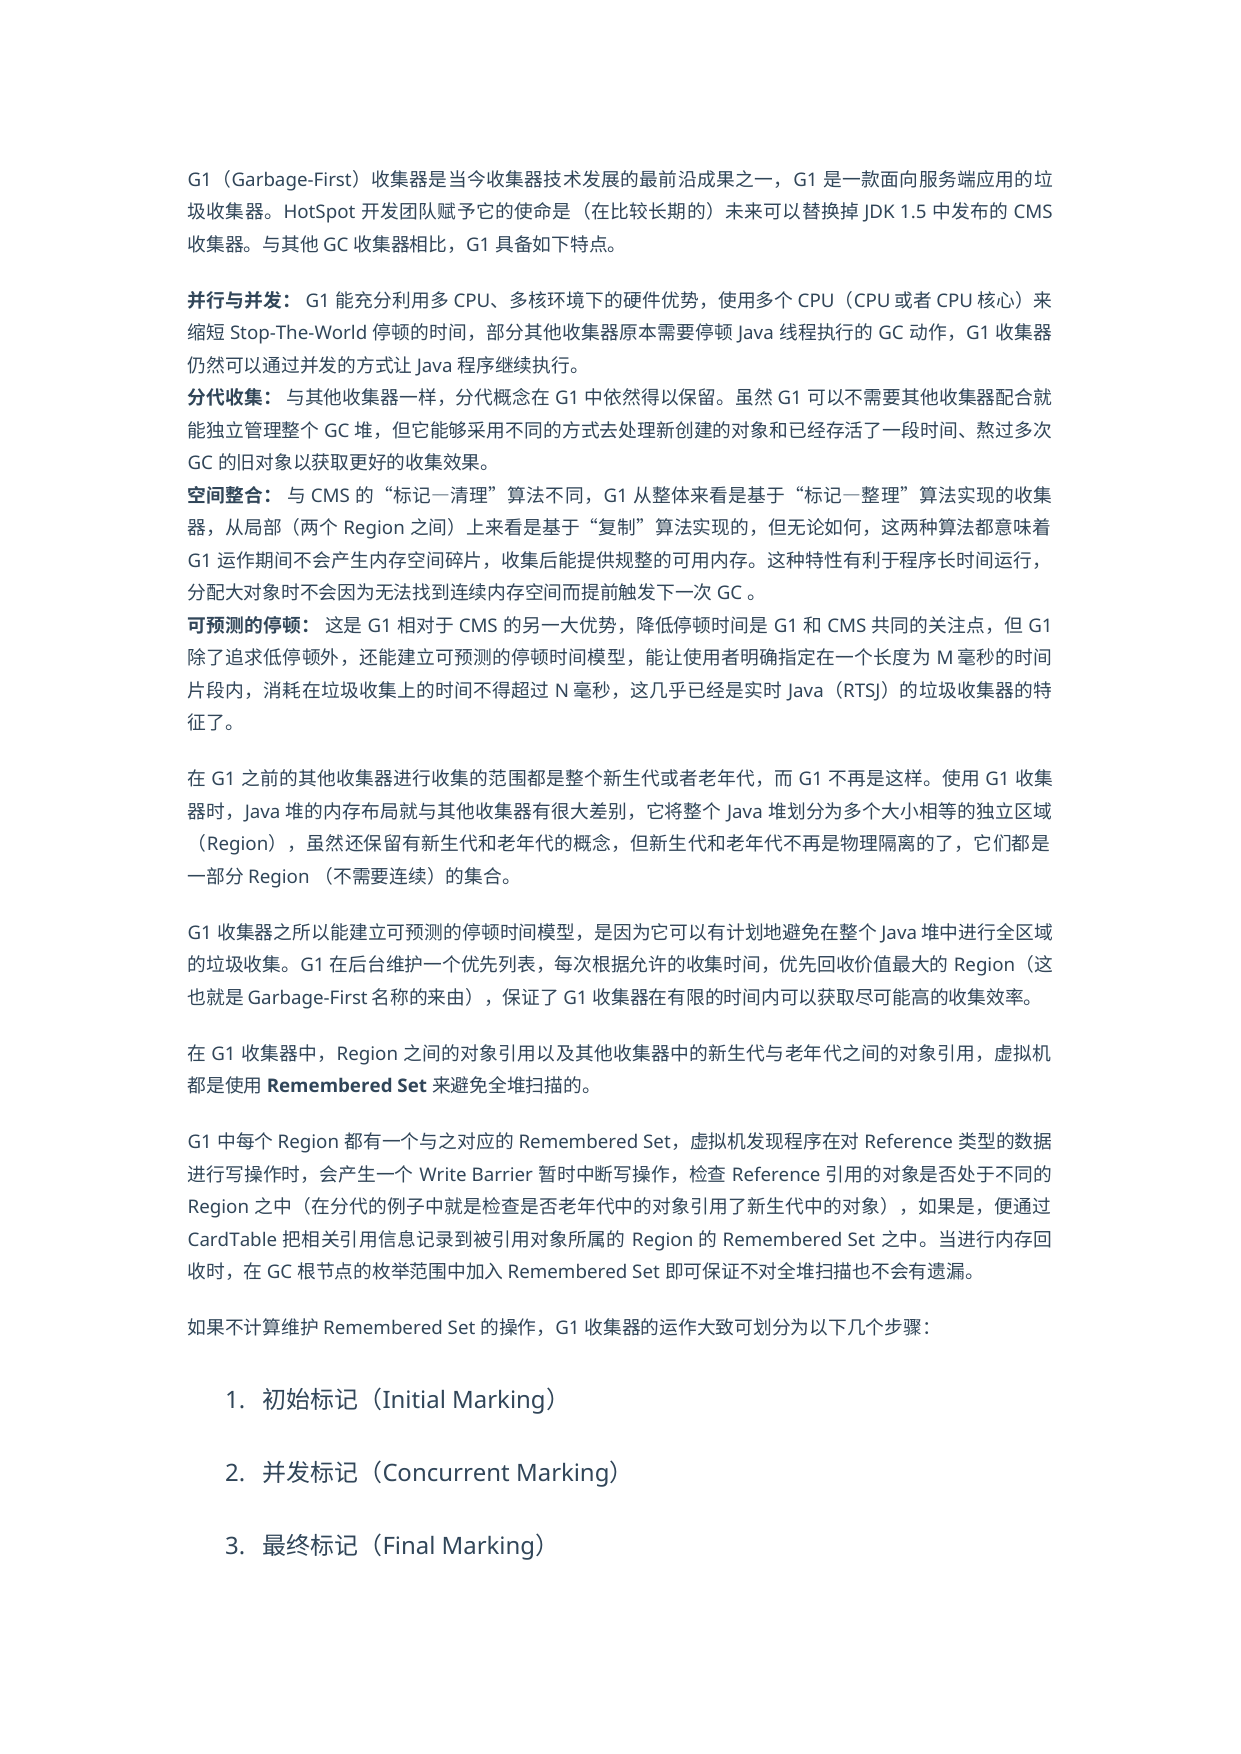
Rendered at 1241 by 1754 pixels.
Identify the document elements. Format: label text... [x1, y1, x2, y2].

list 并发标记（Concurrent Marking） [225, 1439, 1053, 1504]
text 空间整合： 与 CMS 的“标记—清理”算法不同，G1 从整体来看是基于“标记—整理”算法实现的收集器，从局部（两个 Region 之间）上来看是基于“复制”算法实现的，但无论如何，这两种算法都意味着 G1 运作期间不会产生内存空间碎片，收集后能提供规整的可用内存。这种特性有利于程序长时间运行，分配大对象时不会因为无法找到连续内存空间而提前触发下一次 GC 。 [187, 478, 1053, 608]
text 在 G1 之前的其他收集器进行收集的范围都是整个新生代或者老年代，而 G1 不再是这样。使用 G1 收集器时，Java 堆的内存布局就与其他收集器有很大差别，它将整个 Java 堆划分为多个大小相等的独立区域（Region），虽然还保留有新生代和老年代的概念，但新生代和老年代不再是物理隔离的了，它们都是一部分 Region （不需要连续）的集合。 [187, 761, 1053, 891]
text 并行与并发： G1 能充分利用多 CPU、多核环境下的硬件优势，使用多个CPU（CPU或者CPU核心）来缩短 Stop-The-World 停顿的时间，部分其他收集器原本需要停顿 Java 线程执行的 GC 动作，G1 收集器仍然可以通过并发的方式让 Java 程序继续执行。 [187, 283, 1053, 380]
text 如果不计算维护 Remembered Set 的操作，G1 收集器的运作大致可划分为以下几个步骤： [187, 1310, 1053, 1343]
text 在 G1 收集器中，Region 之间的对象引用以及其他收集器中的新生代与老年代之间的对象引用，虚拟机都是使用 Remembered Set 来避免全堆扫描的。 [187, 1036, 1053, 1101]
text 可预测的停顿： 这是 G1 相对于 CMS 的另一大优势，降低停顿时间是 G1 和 CMS 共同的关注点，但 G1 除了追求低停顿外，还能建立可预测的停顿时间模型，能让使用者明确指定在一个长度为M毫秒的时间片段内，消耗在垃圾收集上的时间不得超过N毫秒，这几乎已经是实时 Java（RTSJ）的垃圾收集器的特征了。 [187, 608, 1053, 738]
list 初始标记（Initial Marking） [225, 1366, 1053, 1431]
text G1 中每个Region 都有一个与之对应的 Remembered Set，虚拟机发现程序在对 Reference 类型的数据进行写操作时，会产生一个 Write Barrier 暂时中断写操作，检查 Reference 引用的对象是否处于不同的 Region 之中（在分代的例子中就是检查是否老年代中的对象引用了新生代中的对象），如果是，便通过 CardTable 把相关引用信息记录到被引用对象所属的 Region 的 Remembered Set 之中。当进行内存回收时，在 GC 根节点的枚举范围中加入 Remembered Set 即可保证不对全堆扫描也不会有遗漏。 [187, 1124, 1053, 1287]
text G1 收集器之所以能建立可预测的停顿时间模型，是因为它可以有计划地避免在整个Java堆中进行全区域的垃圾收集。G1 在后台维护一个优先列表，每次根据允许的收集时间，优先回收价值最大的 Region（这也就是Garbage-First名称的来由），保证了 G1 收集器在有限的时间内可以获取尽可能高的收集效率。 [187, 915, 1053, 1012]
text 分代收集： 与其他收集器一样，分代概念在 G1 中依然得以保留。虽然 G1 可以不需要其他收集器配合就能独立管理整个 GC 堆，但它能够采用不同的方式去处理新创建的对象和已经存活了一段时间、熬过多次 GC 的旧对象以获取更好的收集效果。 [187, 380, 1053, 478]
text G1（Garbage-First）收集器是当今收集器技术发展的最前沿成果之一，G1 是一款面向服务端应用的垃圾收集器。HotSpot 开发团队赋予它的使命是（在比较长期的）未来可以替换掉 JDK 1.5 中发布的 CMS 收集器。与其他 GC 收集器相比，G1 具备如下特点。 [187, 162, 1053, 259]
list 最终标记（Final Marking） [225, 1512, 1053, 1577]
